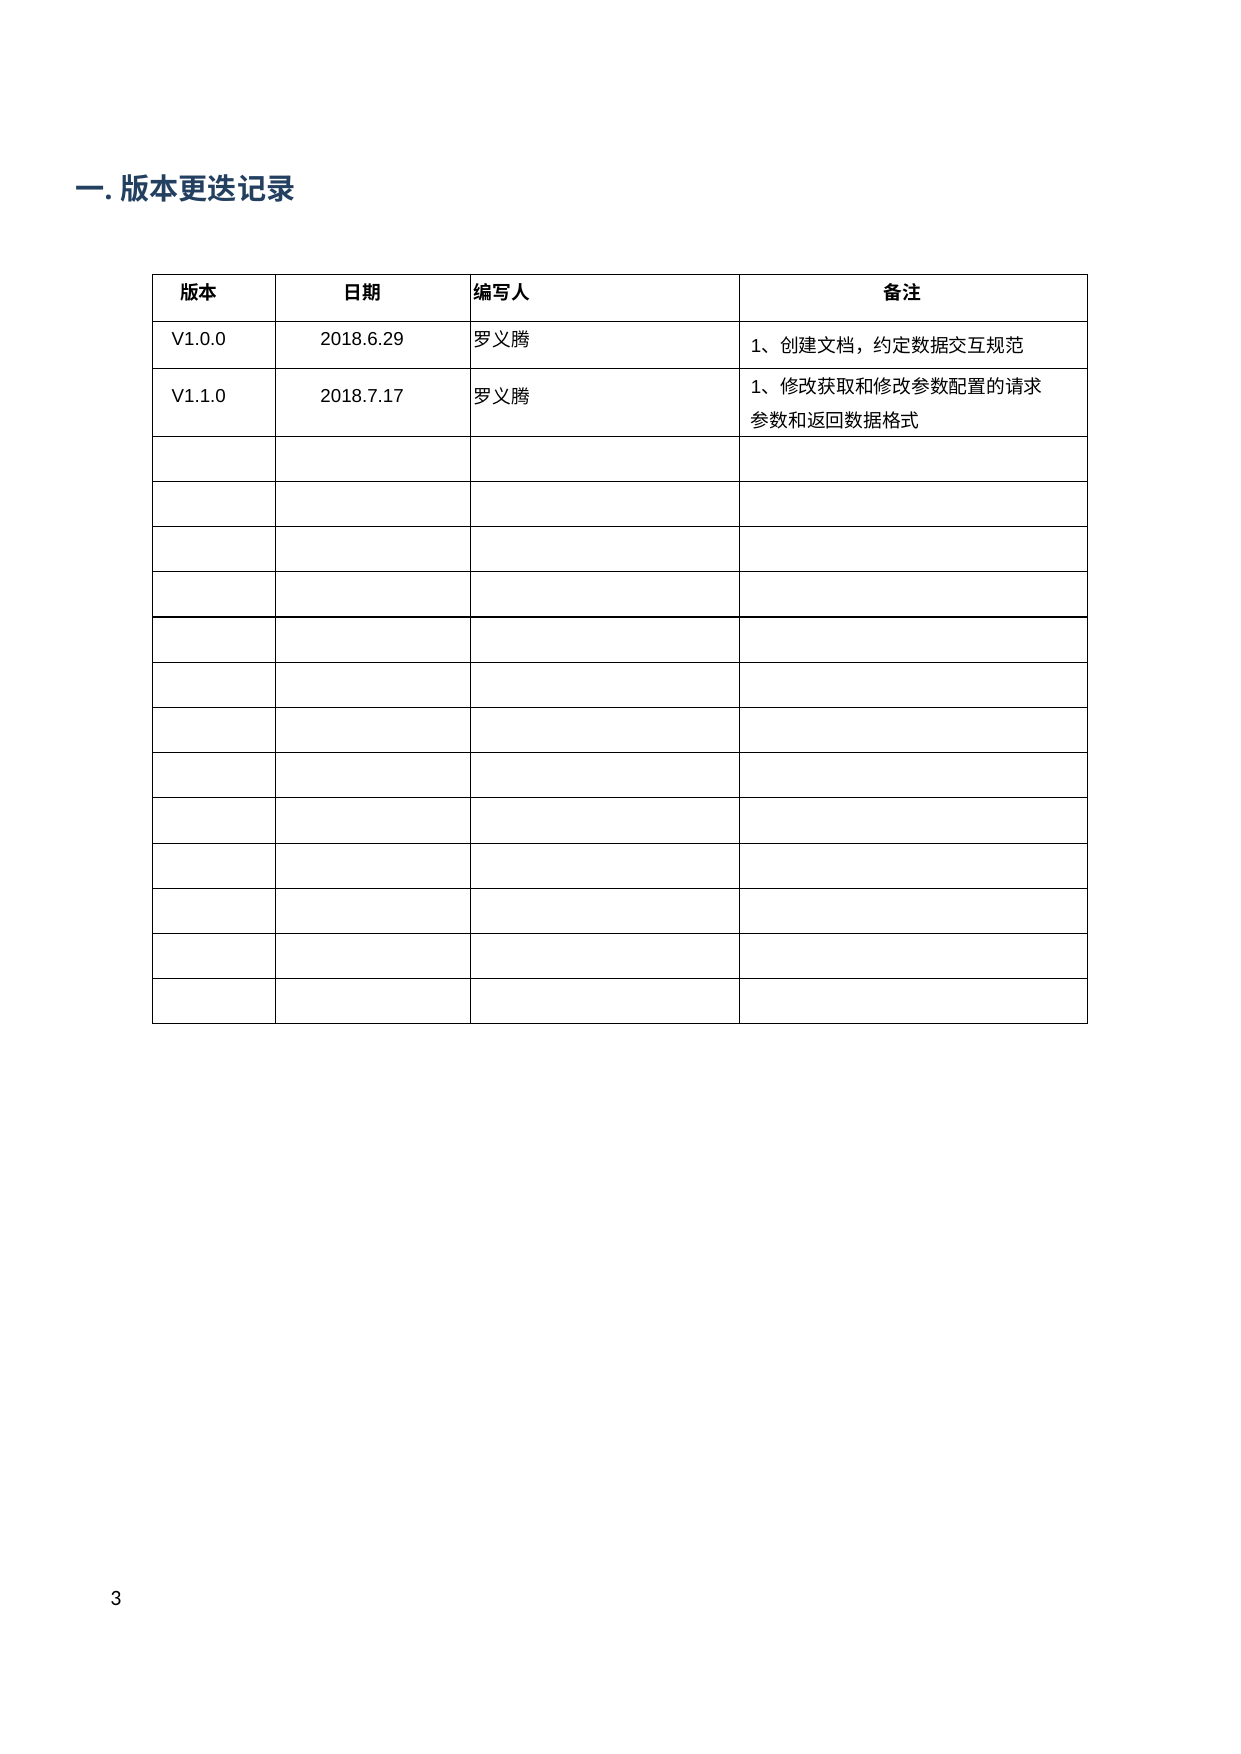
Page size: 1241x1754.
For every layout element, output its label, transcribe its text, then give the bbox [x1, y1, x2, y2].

table_cell [276, 437, 470, 481]
table_cell [276, 979, 470, 1023]
table_cell [153, 618, 275, 662]
table_header 版本 [153, 275, 275, 321]
table_cell [153, 708, 275, 752]
table_cell [153, 663, 275, 707]
table_header 日期 [276, 275, 470, 321]
table_cell [740, 618, 1087, 662]
table_header 编写人 [471, 275, 739, 321]
table_cell [276, 934, 470, 978]
table_cell [276, 708, 470, 752]
table_cell [153, 437, 275, 481]
table_cell [471, 572, 739, 616]
table_cell [740, 753, 1087, 797]
table_cell [276, 753, 470, 797]
table_header 备注 [740, 275, 1087, 321]
table_cell [471, 979, 739, 1023]
table_cell [740, 708, 1087, 752]
table_cell [153, 753, 275, 797]
table_cell 罗义腾 [471, 369, 739, 436]
table_cell [471, 437, 739, 481]
table_cell [471, 708, 739, 752]
table_cell 2018.6.29 [276, 322, 470, 368]
table_cell [471, 753, 739, 797]
table_cell [471, 889, 739, 933]
table_cell [740, 889, 1087, 933]
table_cell [153, 844, 275, 888]
table_cell 1、修改获取和修改参数配置的请求参数和返回数据格式 [740, 369, 1087, 436]
table_cell [471, 798, 739, 842]
table_cell [740, 527, 1087, 571]
table_cell [153, 889, 275, 933]
table_cell [740, 437, 1087, 481]
table_cell [153, 934, 275, 978]
table_cell [471, 663, 739, 707]
table_cell [153, 527, 275, 571]
table_cell [153, 798, 275, 842]
table_cell [276, 618, 470, 662]
table_cell [740, 979, 1087, 1023]
table_cell [276, 663, 470, 707]
table_cell [740, 572, 1087, 616]
table_cell [153, 572, 275, 616]
table_cell [276, 482, 470, 526]
table_cell [740, 934, 1087, 978]
table_cell [471, 482, 739, 526]
table_cell [276, 527, 470, 571]
table_cell [471, 934, 739, 978]
subtitle 版本更迭记录 [75, 153, 1165, 220]
table_cell 罗义腾 [471, 322, 739, 368]
table_cell [740, 663, 1087, 707]
table_cell [471, 844, 739, 888]
table_cell [740, 798, 1087, 842]
table_cell [471, 527, 739, 571]
table_cell 2018.7.17 [276, 369, 470, 436]
table_cell [471, 618, 739, 662]
table_cell [276, 844, 470, 888]
table_cell [276, 798, 470, 842]
table_cell V1.0.0 [153, 322, 275, 368]
table_cell 创建文档，约定数据交互规范 [740, 322, 1087, 368]
table_cell [153, 482, 275, 526]
table_cell [740, 482, 1087, 526]
table_cell [276, 889, 470, 933]
table_cell [276, 572, 470, 616]
table_cell [153, 979, 275, 1023]
table_cell V1.1.0 [153, 369, 275, 436]
table_cell [740, 844, 1087, 888]
